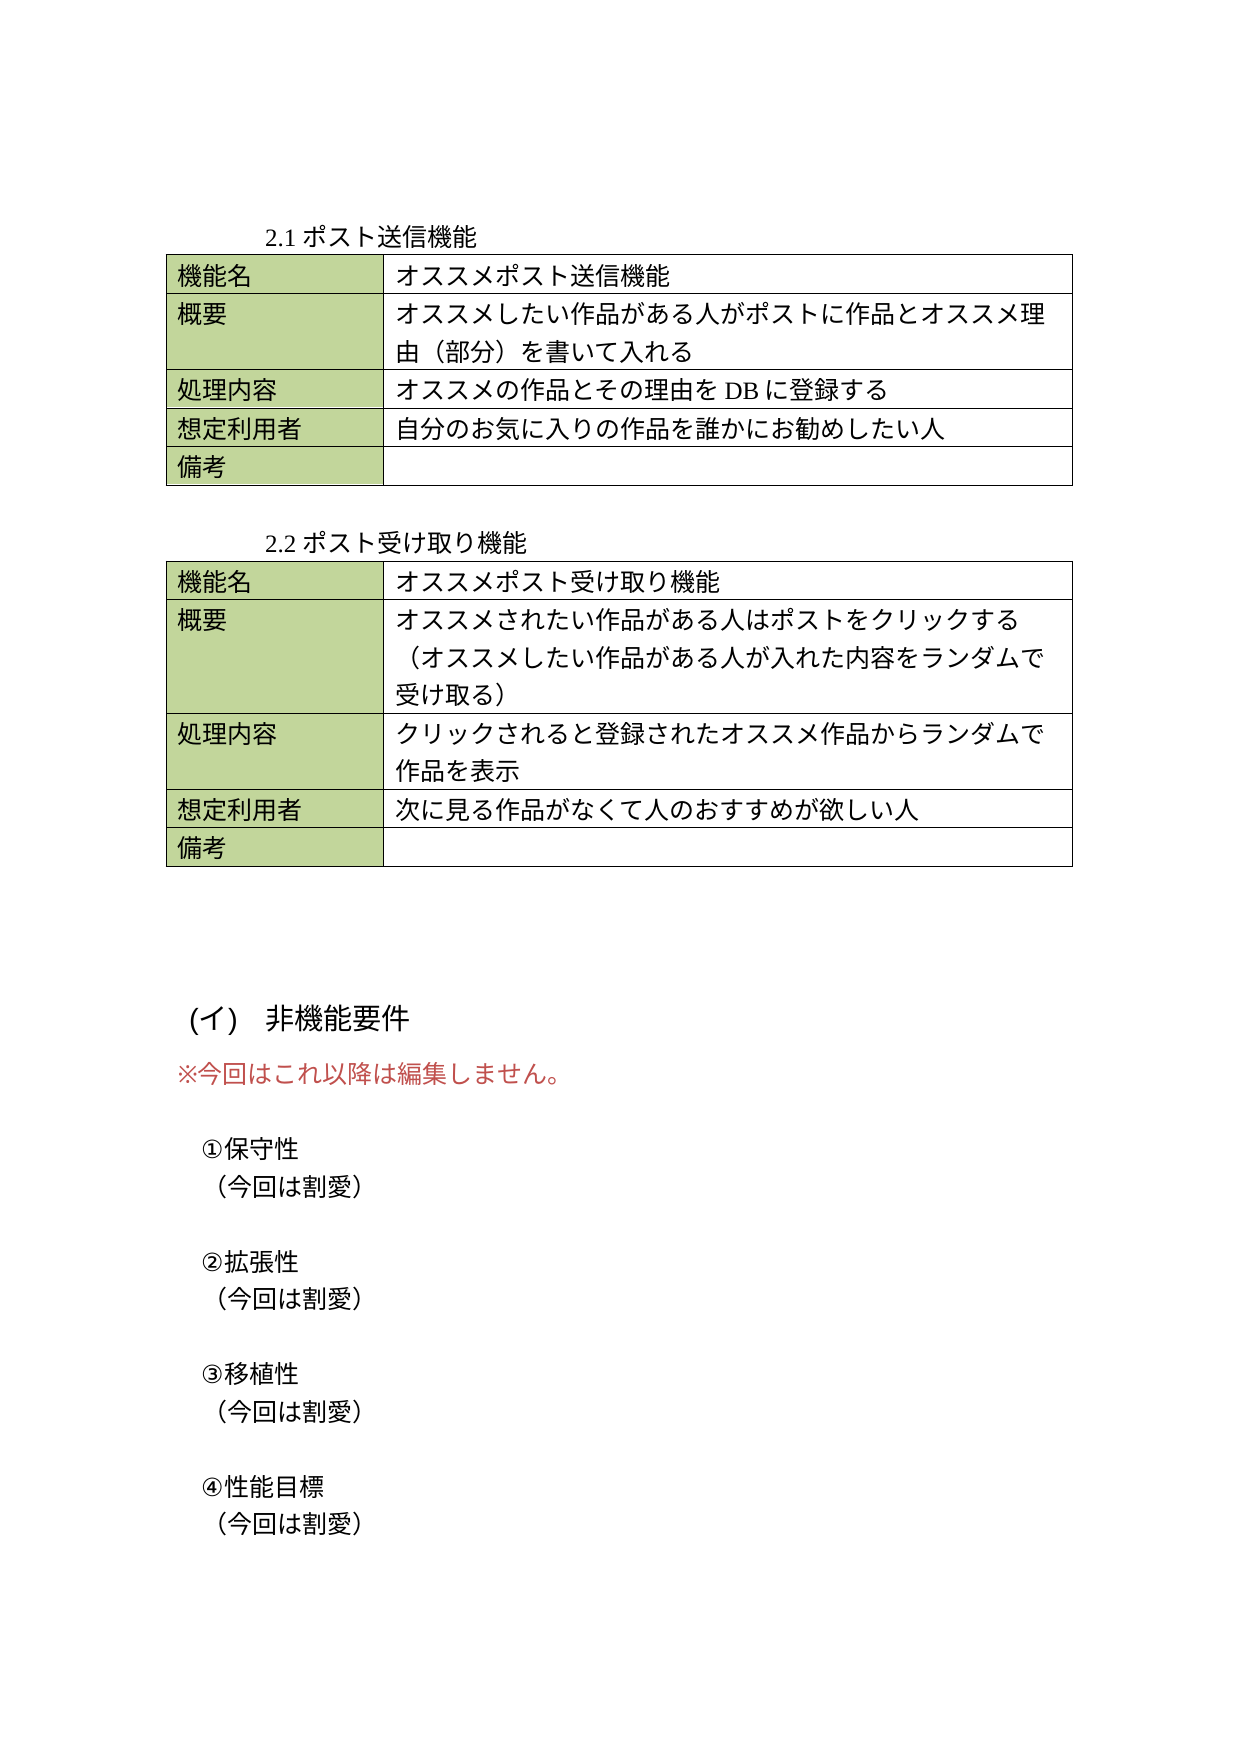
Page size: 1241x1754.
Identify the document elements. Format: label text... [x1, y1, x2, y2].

text （今回は割愛） [177, 1279, 1063, 1317]
table_cell 想定利用者 [167, 409, 383, 446]
table_cell オススメしたい作品がある人がポストに作品とオススメ理由（部分）を書いて入れる [384, 294, 1072, 369]
table_cell 備考 [167, 828, 383, 866]
text （今回は割愛） [177, 1167, 1063, 1204]
text ※今回はこれ以降は編集しません。 [177, 1054, 1063, 1092]
table_header オススメポスト送信機能 [384, 255, 1072, 293]
table_cell [384, 447, 1072, 484]
table_cell オススメされたい作品がある人はポストをクリックする （オススメしたい作品がある人が入れた内容をランダムで受け取る） [384, 600, 1072, 713]
table_cell 処理内容 [167, 370, 383, 407]
table_cell 処理内容 [167, 714, 383, 789]
table_cell クリックされると登録されたオススメ作品からランダムで作品を表示 [384, 714, 1072, 789]
table_cell 自分のお気に入りの作品を誰かにお勧めしたい人 [384, 409, 1072, 446]
table_cell 備考 [167, 447, 383, 484]
subtitle 保守性 [201, 1129, 1063, 1167]
subtitle 性能目標 [201, 1467, 1063, 1504]
text （今回は割愛） [177, 1392, 1063, 1429]
table_header 機能名 [167, 255, 383, 293]
table_header オススメポスト受け取り機能 [384, 562, 1072, 599]
subtitle 移植性 [201, 1354, 1063, 1392]
table_cell 次に見る作品がなくて人のおすすめが欲しい人 [384, 790, 1072, 827]
table_cell オススメの作品とその理由をDBに登録する [384, 370, 1072, 407]
subtitle 拡張性 [201, 1242, 1063, 1279]
text （今回は割愛） [177, 1504, 1063, 1542]
table_cell [384, 828, 1072, 866]
table_cell 概要 [167, 294, 383, 369]
text 2.1 ポスト送信機能 [177, 217, 1063, 254]
table_cell 想定利用者 [167, 790, 383, 827]
table_cell 概要 [167, 600, 383, 713]
table_header 機能名 [167, 562, 383, 599]
subtitle 非機能要件 [189, 979, 1063, 1054]
text 2.2 ポスト受け取り機能 [177, 523, 1063, 561]
